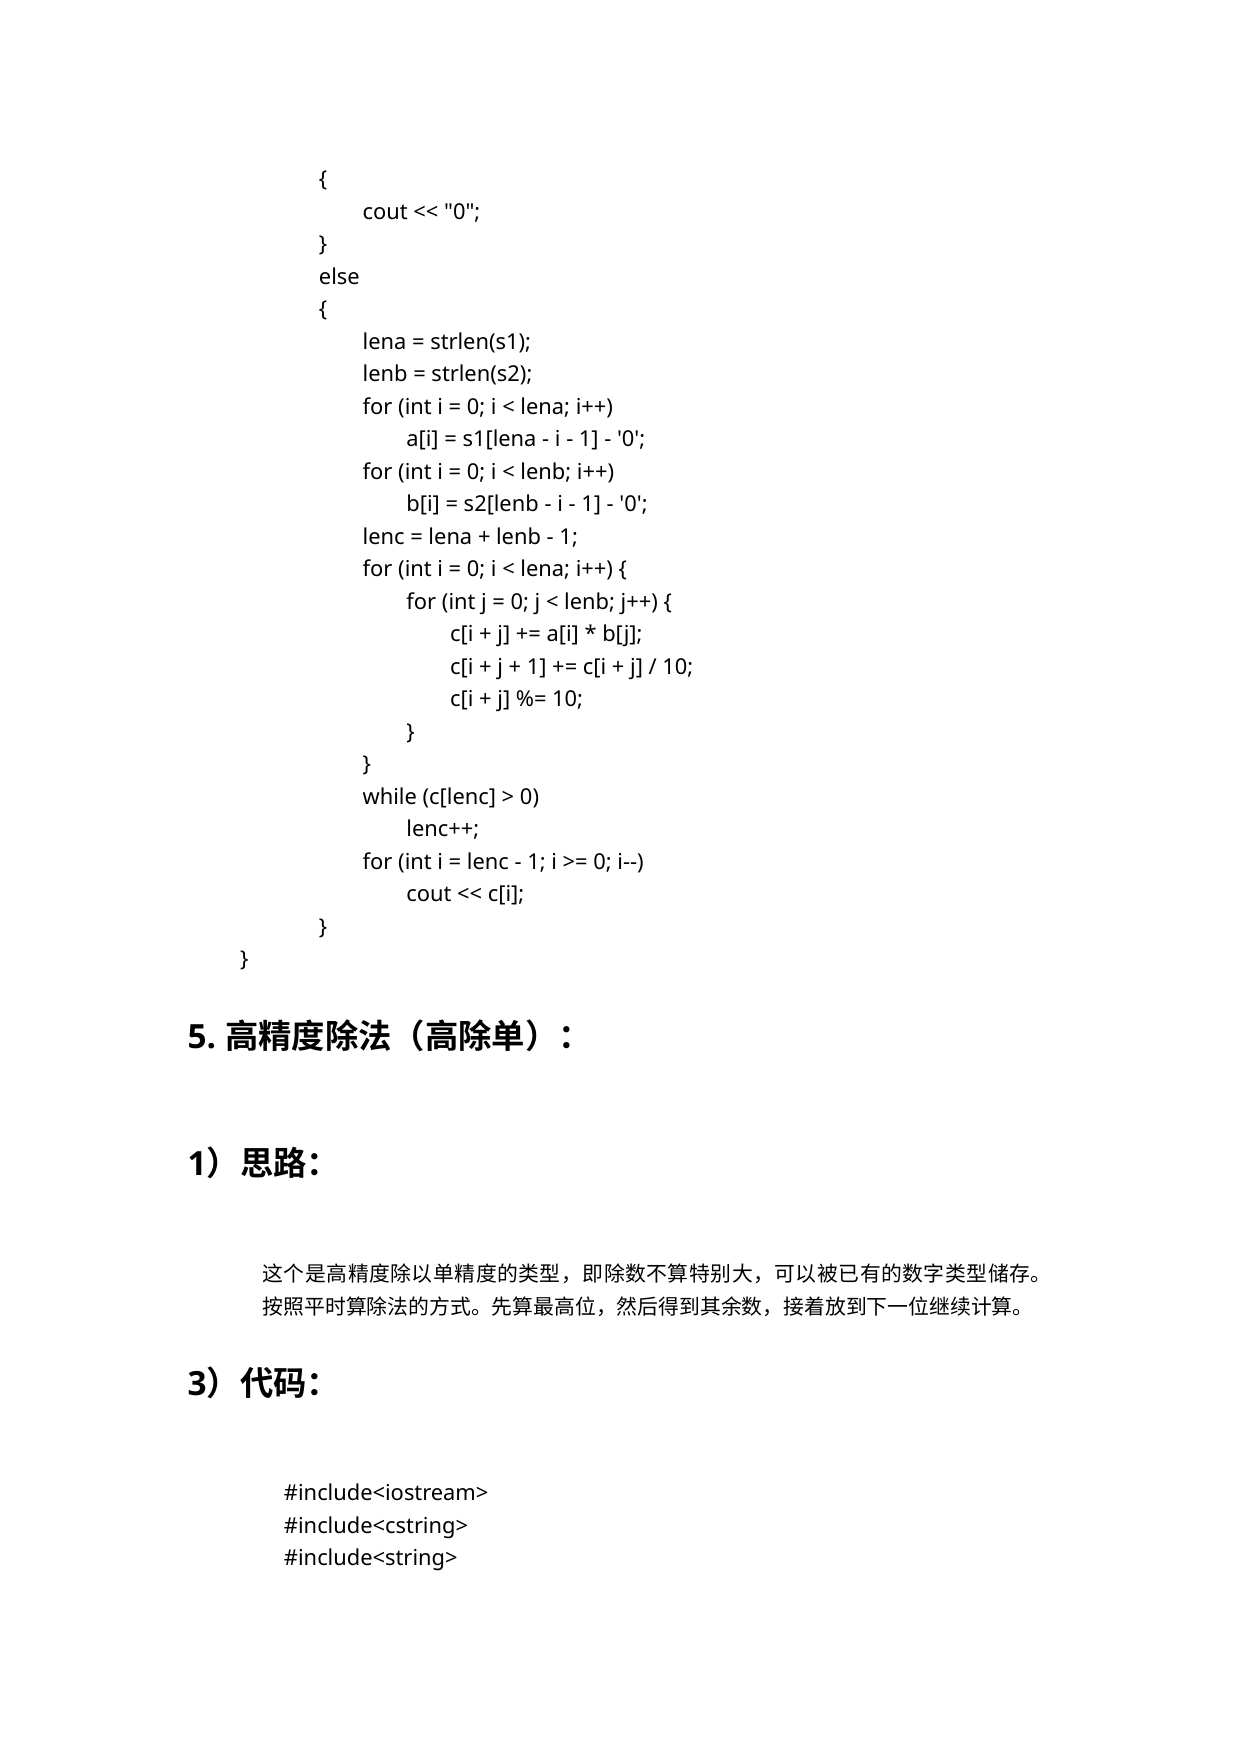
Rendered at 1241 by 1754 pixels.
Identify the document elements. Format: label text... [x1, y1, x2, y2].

list { [240, 292, 1053, 324]
list } [240, 909, 1053, 942]
list for (int i = lenc - 1; i >= 0; i--) [240, 844, 1053, 877]
list 这个是高精度除以单精度的类型，即除数不算特别大，可以被已有的数字类型储存。按照平时算除法的方式。先算最高位，然后得到其余数，接着放到下一位继续计算。 [262, 1256, 1053, 1321]
list lenc++; [240, 812, 1053, 844]
list while (c[lenc] > 0) [240, 779, 1053, 812]
list cout << c[i]; [240, 877, 1053, 909]
list for (int i = 0; i < lena; i++) [240, 389, 1053, 422]
list } [240, 942, 1053, 974]
list for (int i = 0; i < lenb; i++) [240, 454, 1053, 487]
list } [240, 714, 1053, 747]
list #include<cstring> [240, 1508, 1053, 1541]
list lenc = lena + lenb - 1; [240, 519, 1053, 552]
subtitle 高精度除法（高除单）： [187, 1002, 1053, 1067]
list b[i] = s2[lenb - i - 1] - '0'; [240, 487, 1053, 519]
list } [240, 747, 1053, 779]
list c[i + j] %= 10; [240, 682, 1053, 714]
subtitle 1）思路： [187, 1129, 1053, 1194]
list { [240, 162, 1053, 194]
list } [240, 227, 1053, 259]
list #include<string> [240, 1541, 1053, 1573]
list else [240, 259, 1053, 292]
list #include<iostream> [240, 1476, 1053, 1508]
list lenb = strlen(s2); [240, 357, 1053, 389]
list lena = strlen(s1); [240, 324, 1053, 357]
list a[i] = s1[lena - i - 1] - '0'; [240, 422, 1053, 454]
list c[i + j + 1] += c[i + j] / 10; [240, 649, 1053, 682]
subtitle 代码： [187, 1348, 1053, 1413]
list c[i + j] += a[i] * b[j]; [240, 617, 1053, 649]
list cout << "0"; [240, 194, 1053, 227]
list for (int j = 0; j < lenb; j++) { [240, 584, 1053, 617]
list for (int i = 0; i < lena; i++) { [240, 552, 1053, 584]
